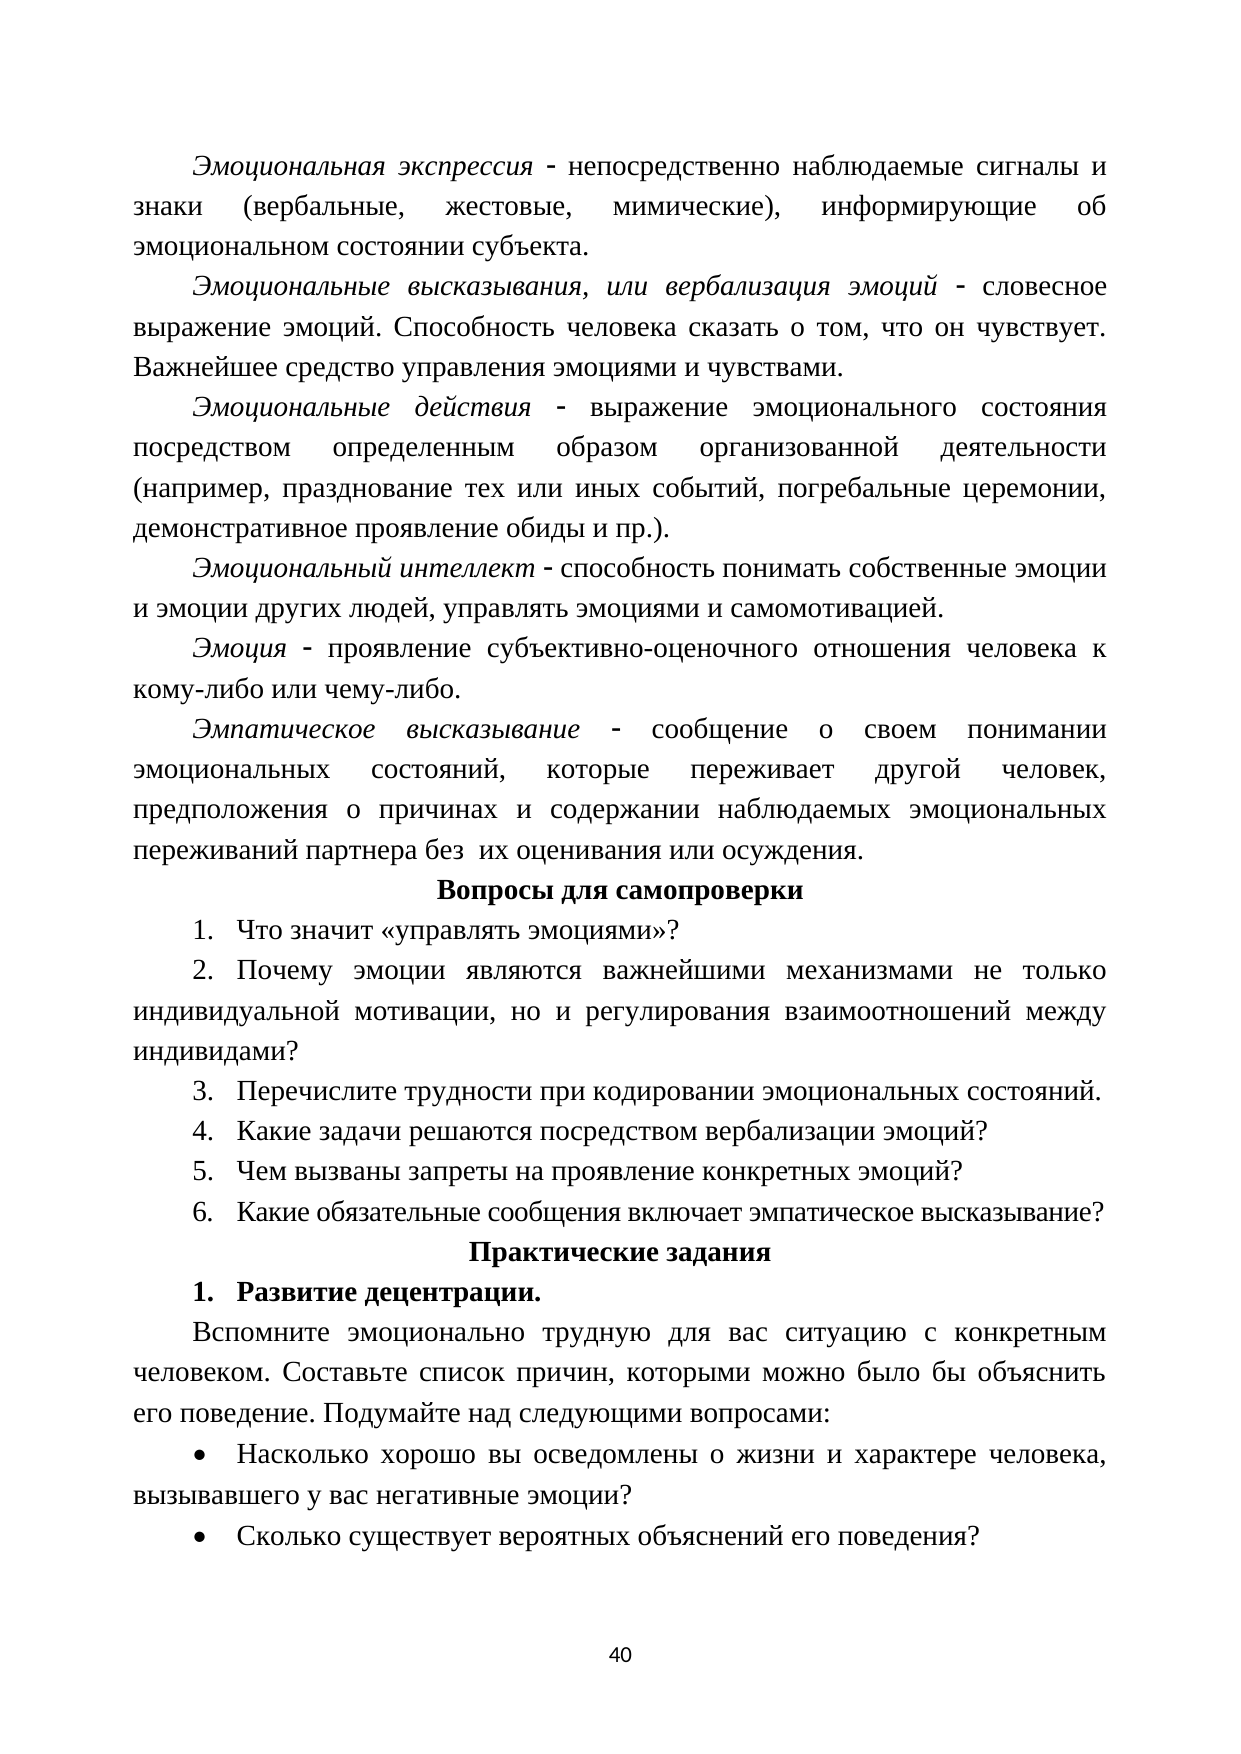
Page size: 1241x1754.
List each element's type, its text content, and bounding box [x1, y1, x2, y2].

list Что значит «управлять эмоциями»? [133, 912, 1107, 946]
text Вспомните эмоционально трудную для вас ситуацию с конкретным человеком. Составьте список причин, которыми можно было бы объяснить его поведение. Подумайте над следующими вопросами: [133, 1314, 1107, 1428]
list Чем вызваны запреты на проявление конкретных эмоций? [133, 1153, 1107, 1187]
text Эмоциональная экспрессия непосредственно наблюдаемые сигналы и знаки (вербальные, жестовые, мимические), информирующие об эмоциональном состоянии субъекта. [133, 148, 1107, 262]
list Перечислите трудности при кодировании эмоциональных состояний. [133, 1073, 1107, 1107]
list Почему эмоции являются важнейшими механизмами не только индивидуальной мотивации, но и регулирования взаимоотношений между индивидами? [133, 952, 1107, 1066]
list Насколько хорошо вы осведомлены о жизни и характере человека, вызывавшего у вас негативные эмоции? [133, 1435, 1107, 1511]
text Практические задания [133, 1234, 1107, 1267]
list Какие задачи решаются посредством вербализации эмоций? [133, 1113, 1107, 1147]
text Эмоциональный интеллект способность понимать собственные эмоции и эмоции других людей, управлять эмоциями и самомотивацией. [133, 550, 1107, 624]
text Эмоциональные высказывания, или вербализация эмоций словесное выражение эмоций. Способность человека сказать о том, что он чувствует. Важнейшее средство управления эмоциями и чувствами. [133, 268, 1107, 382]
list Развитие децентрации. [133, 1274, 1107, 1308]
text Эмпатическое высказывание сообщение о своем понимании эмоциональных состояний, которые переживает другой человек, предположения о причинах и содержании наблюдаемых эмоциональных переживаний партнера без их оценивания или осуждения. [133, 711, 1107, 865]
list Какие обязательные сообщения включает эмпатическое высказывание? [133, 1194, 1107, 1227]
list Сколько существует вероятных объяснений его поведения? [133, 1517, 1107, 1553]
text Эмоция проявление субъективно-оценочного отношения человека к кому-либо или чему-либо. [133, 631, 1107, 704]
text Эмоциональные действия выражение эмоционального состояния посредством определенным образом организованной деятельности (например, празднование тех или иных событий, погребальные церемонии, демонстративное проявление обиды и пр.). [133, 389, 1107, 543]
text Вопросы для самопроверки [133, 872, 1107, 906]
